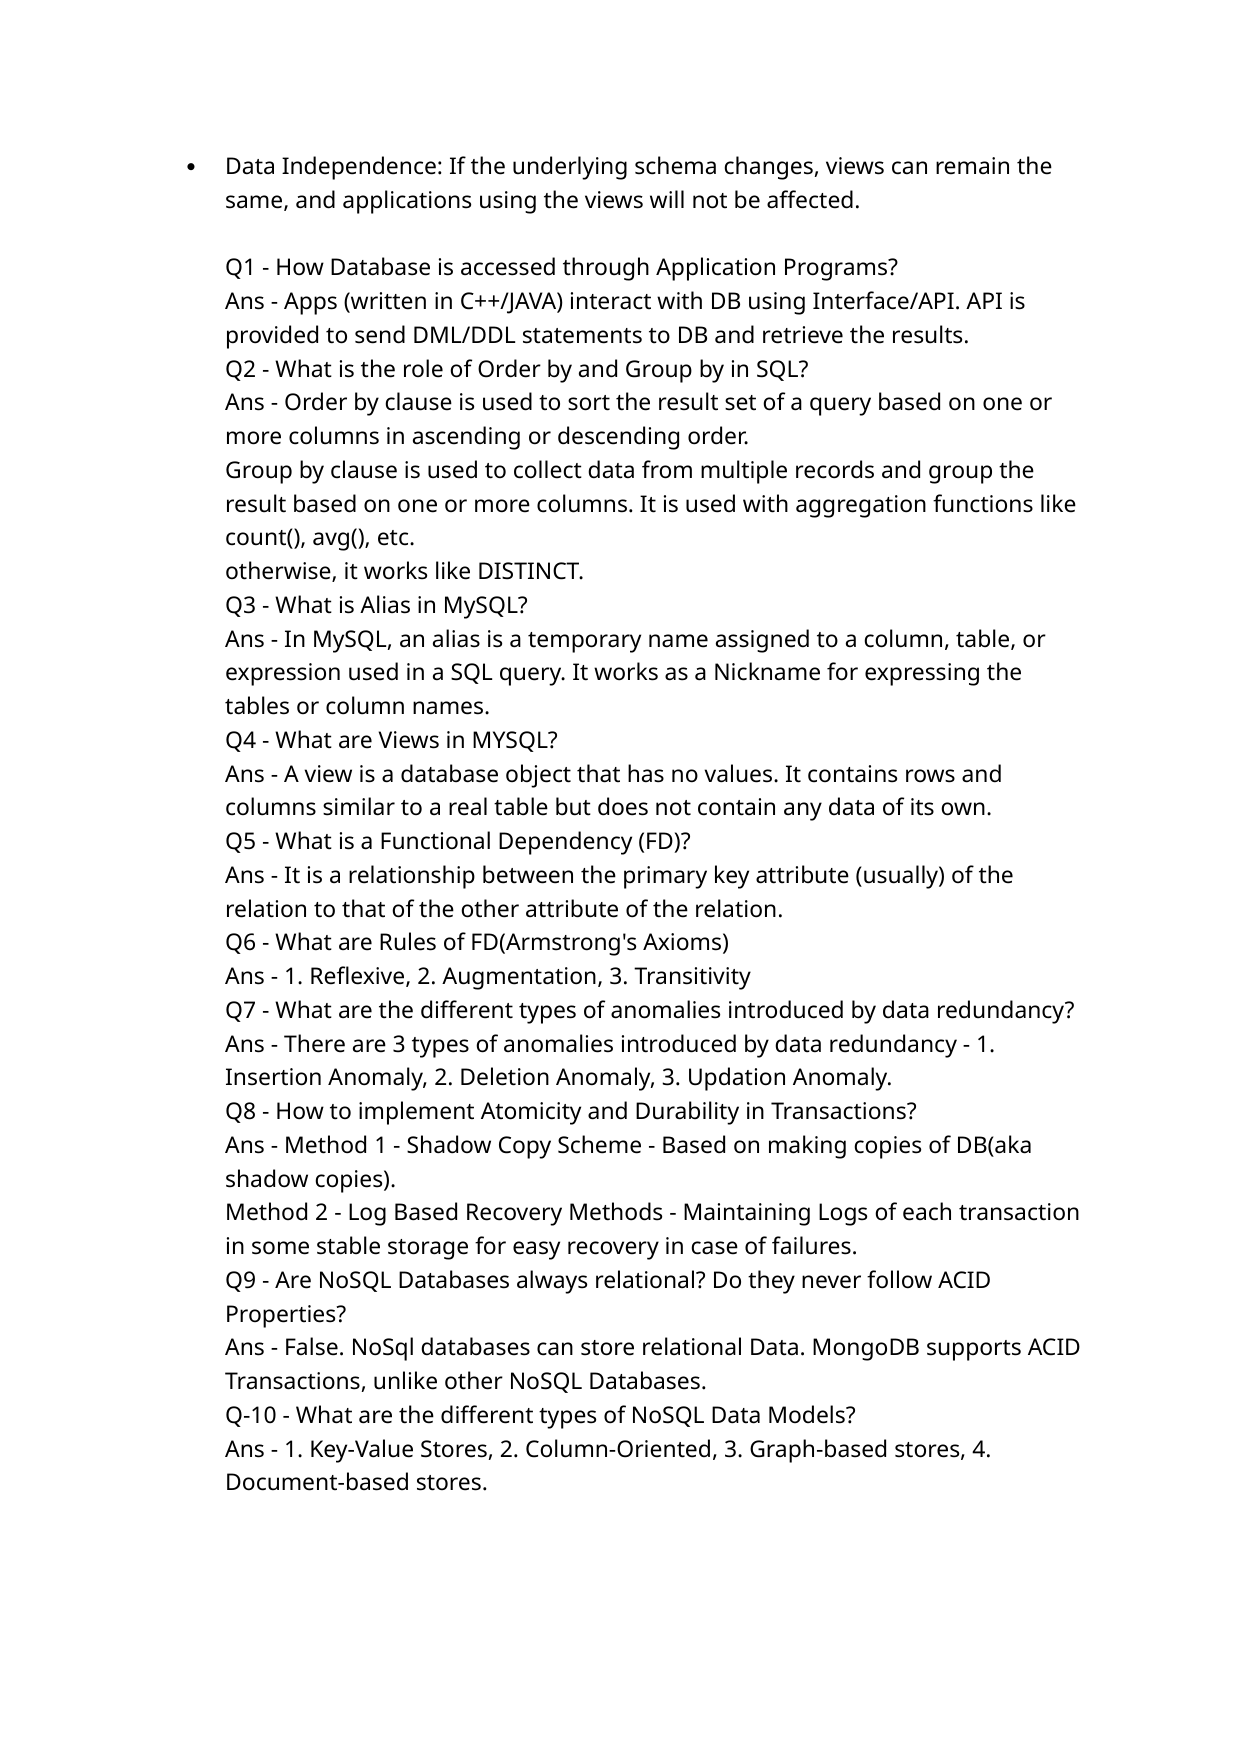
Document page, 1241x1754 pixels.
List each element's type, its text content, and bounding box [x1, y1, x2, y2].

list Q7 - What are the different types of anomalies introduced by data redundancy? Ans - There are 3 types of anomalies introduced by data redundancy - 1. Insertion Anomaly, 2. Deletion Anomaly, 3. Updation Anomaly. [225, 994, 1090, 1092]
list Q-10 - What are the different types of NoSQL Data Models? Ans - 1. Key-Value Stores, 2. Column-Oriented, 3. Graph-based stores, 4. Document-based stores. [225, 1399, 1090, 1497]
list Q5 - What is a Functional Dependency (FD)? Ans - It is a relationship between the primary key attribute (usually) of the relation to that of the other attribute of the relation. [225, 825, 1090, 924]
list Q3 - What is Alias in MySQL? Ans - In MySQL, an alias is a temporary name assigned to a column, table, or expression used in a SQL query. It works as a Nickname for expressing the tables or column names. [225, 589, 1090, 721]
list Q8 - How to implement Atomicity and Durability in Transactions? Ans - Method 1 - Shadow Copy Scheme - Based on making copies of DB(aka shadow copies). Method 2 - Log Based Recovery Methods - Maintaining Logs of each transaction in some stable storage for easy recovery in case of failures. [225, 1095, 1090, 1261]
list Q6 - What are Rules of FD(Armstrong's Axioms) Ans - 1. Reflexive, 2. Augmentation, 3. Transitivity [225, 926, 1090, 991]
list Q4 - What are Views in MYSQL? Ans - A view is a database object that has no values. It contains rows and columns similar to a real table but does not contain any data of its own. [225, 724, 1090, 822]
list Data Independence: If the underlying schema changes, views can remain the same, and applications using the views will not be affected. [187, 150, 1090, 215]
list Q1 - How Database is accessed through Application Programs? Ans - Apps (written in C++/JAVA) interact with DB using Interface/API. API is provided to send DML/DDL statements to DB and retrieve the results. [225, 251, 1090, 350]
list Q9 - Are NoSQL Databases always relational? Do they never follow ACID Properties? Ans - False. NoSql databases can store relational Data. MongoDB supports ACID Transactions, unlike other NoSQL Databases. [225, 1264, 1090, 1396]
list Q2 - What is the role of Order by and Group by in SQL? Ans - Order by clause is used to sort the result set of a query based on one or more columns in ascending or descending order. Group by clause is used to collect data from multiple records and group the result based on one or more columns. It is used with aggregation functions like count(), avg(), etc. otherwise, it works like DISTINCT. [225, 352, 1090, 586]
